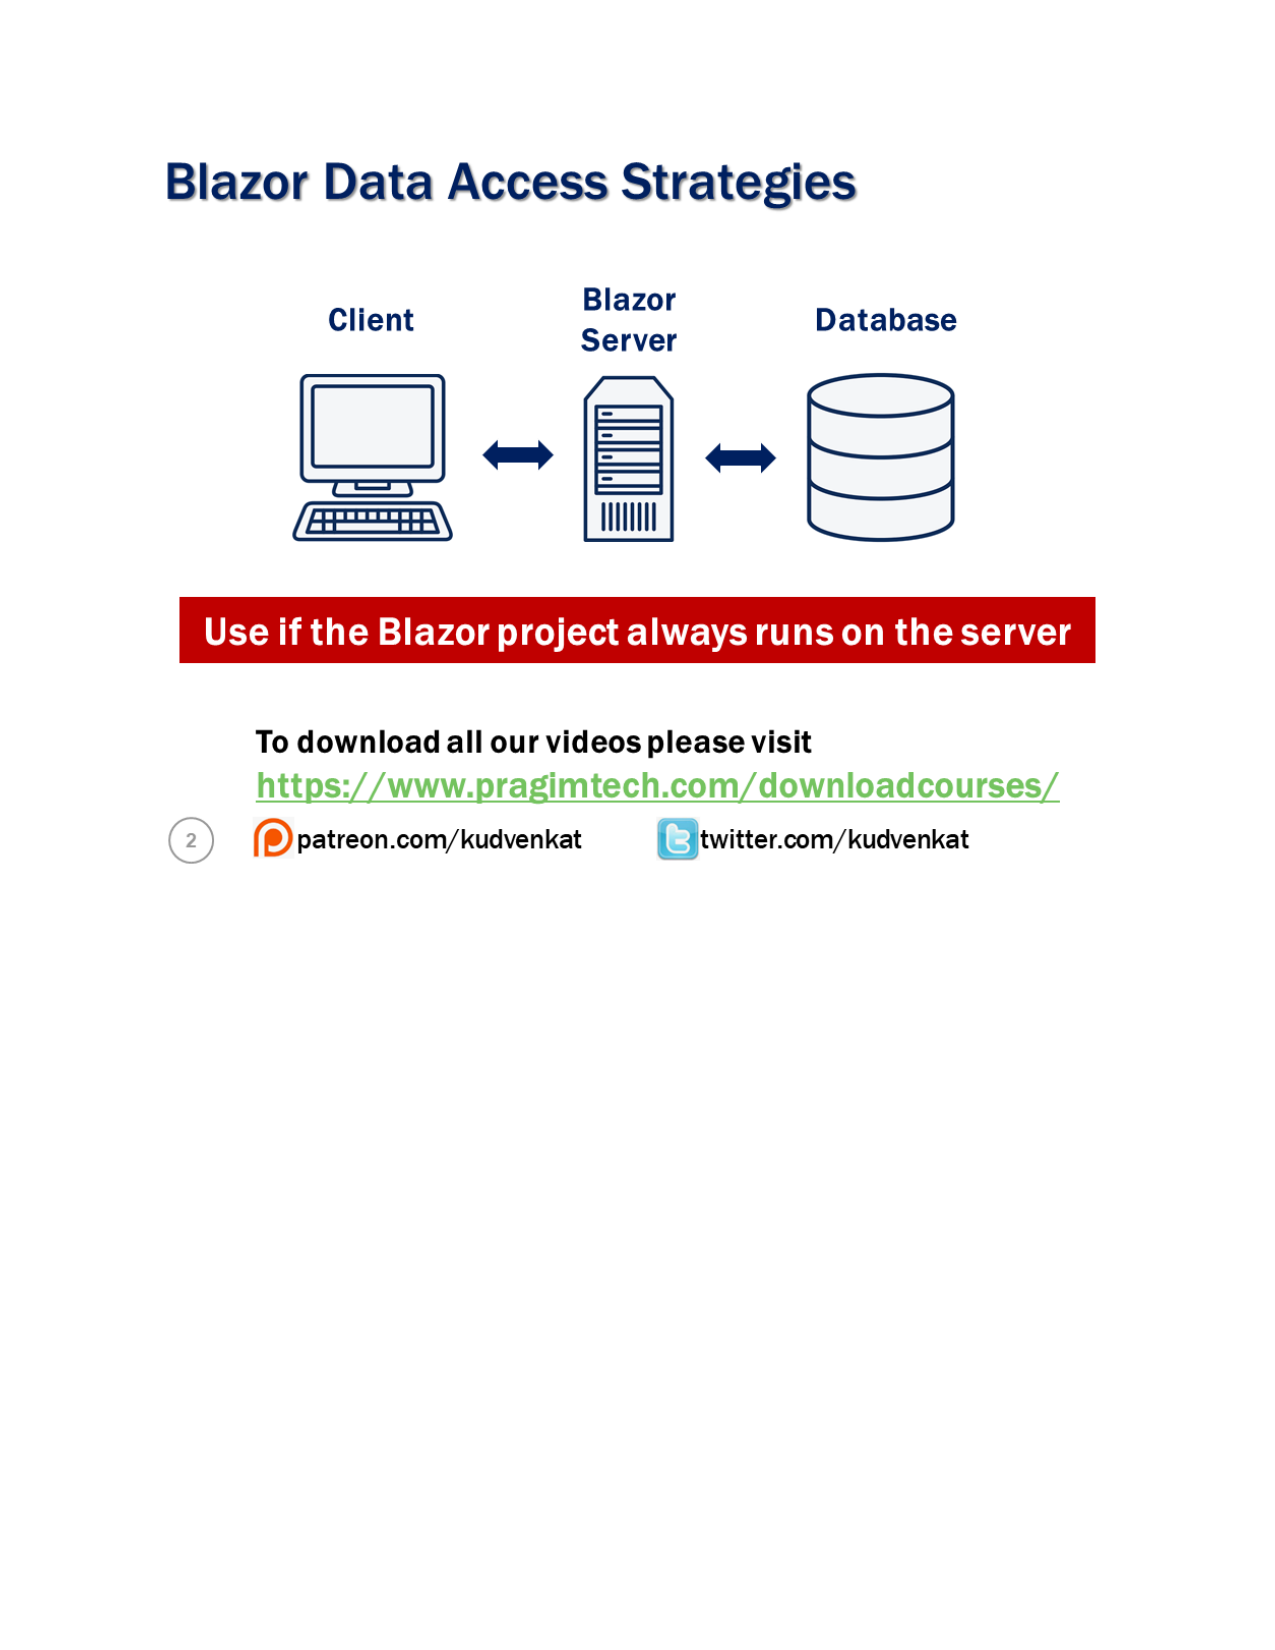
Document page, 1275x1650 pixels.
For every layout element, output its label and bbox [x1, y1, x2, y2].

picture [150, 150, 1125, 882]
